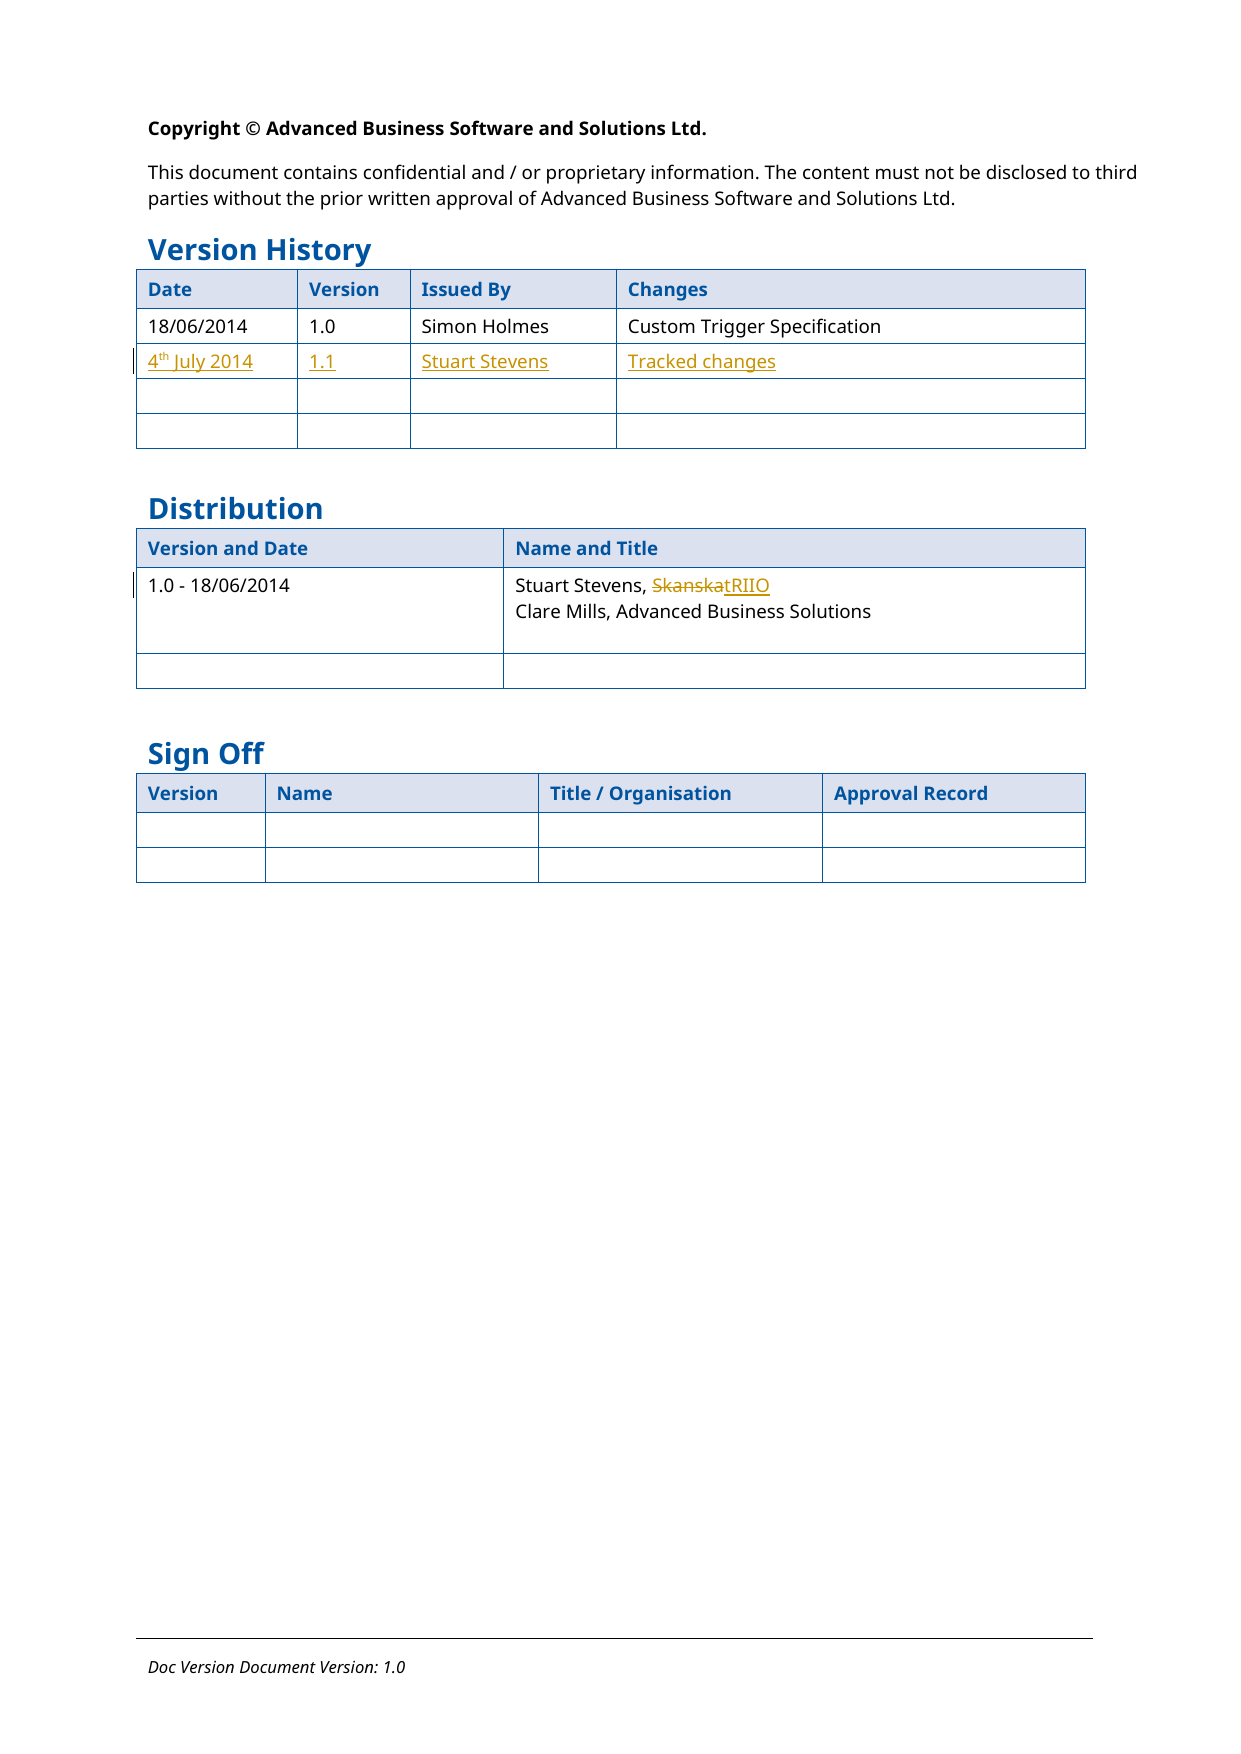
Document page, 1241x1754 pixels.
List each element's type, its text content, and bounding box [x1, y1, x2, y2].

table_cell [617, 344, 1085, 378]
table_cell [137, 414, 297, 448]
table_header Approval Record [823, 774, 1085, 812]
table_cell [617, 414, 1085, 448]
table_cell [504, 654, 1085, 688]
table_cell [137, 848, 265, 882]
table_cell [823, 813, 1085, 847]
table_cell [823, 848, 1085, 882]
table_cell Simon Holmes [411, 309, 616, 343]
table_header Version [137, 774, 265, 812]
table_cell Custom Trigger Specification [617, 309, 1085, 343]
subtitle Sign Off [148, 733, 1092, 773]
table_cell [411, 344, 616, 378]
table_cell Stuart Stevens, Clare Mills, Advanced Business Solutions [504, 568, 1085, 653]
table_header Issued By [411, 270, 616, 308]
table_cell [266, 813, 538, 847]
subtitle Distribution [148, 488, 1092, 528]
table_cell [539, 848, 822, 882]
table_header Name and Title [504, 529, 1085, 567]
table_cell [266, 848, 538, 882]
table_cell [137, 379, 297, 413]
table_cell [539, 813, 822, 847]
table_header Name [266, 774, 538, 812]
table_header Date [137, 270, 297, 308]
table_header Title / Organisation [539, 774, 822, 812]
table_cell [411, 414, 616, 448]
table_header Version [298, 270, 410, 308]
table_cell [298, 414, 410, 448]
table_cell [617, 379, 1085, 413]
table_cell [137, 654, 503, 688]
table_header Version and Date [137, 529, 503, 567]
table_cell [298, 379, 410, 413]
subtitle Version History [148, 229, 1092, 269]
table_cell [137, 344, 297, 378]
table_header Changes [617, 270, 1085, 308]
table_cell [298, 344, 410, 378]
table_cell [137, 813, 265, 847]
table_cell [411, 379, 616, 413]
text This document contains confidential and / or proprietary information. The content must not be disclosed to third parties without the prior written approval of Advanced Business Software and Solutions Ltd. [148, 159, 1141, 211]
table_cell 1.0 [298, 309, 410, 343]
table_cell 1.0 - 18/06/2014 [137, 568, 503, 653]
table_cell 18/06/2014 [137, 309, 297, 343]
text Copyright © Advanced Business Software and Solutions Ltd. [148, 115, 1092, 141]
